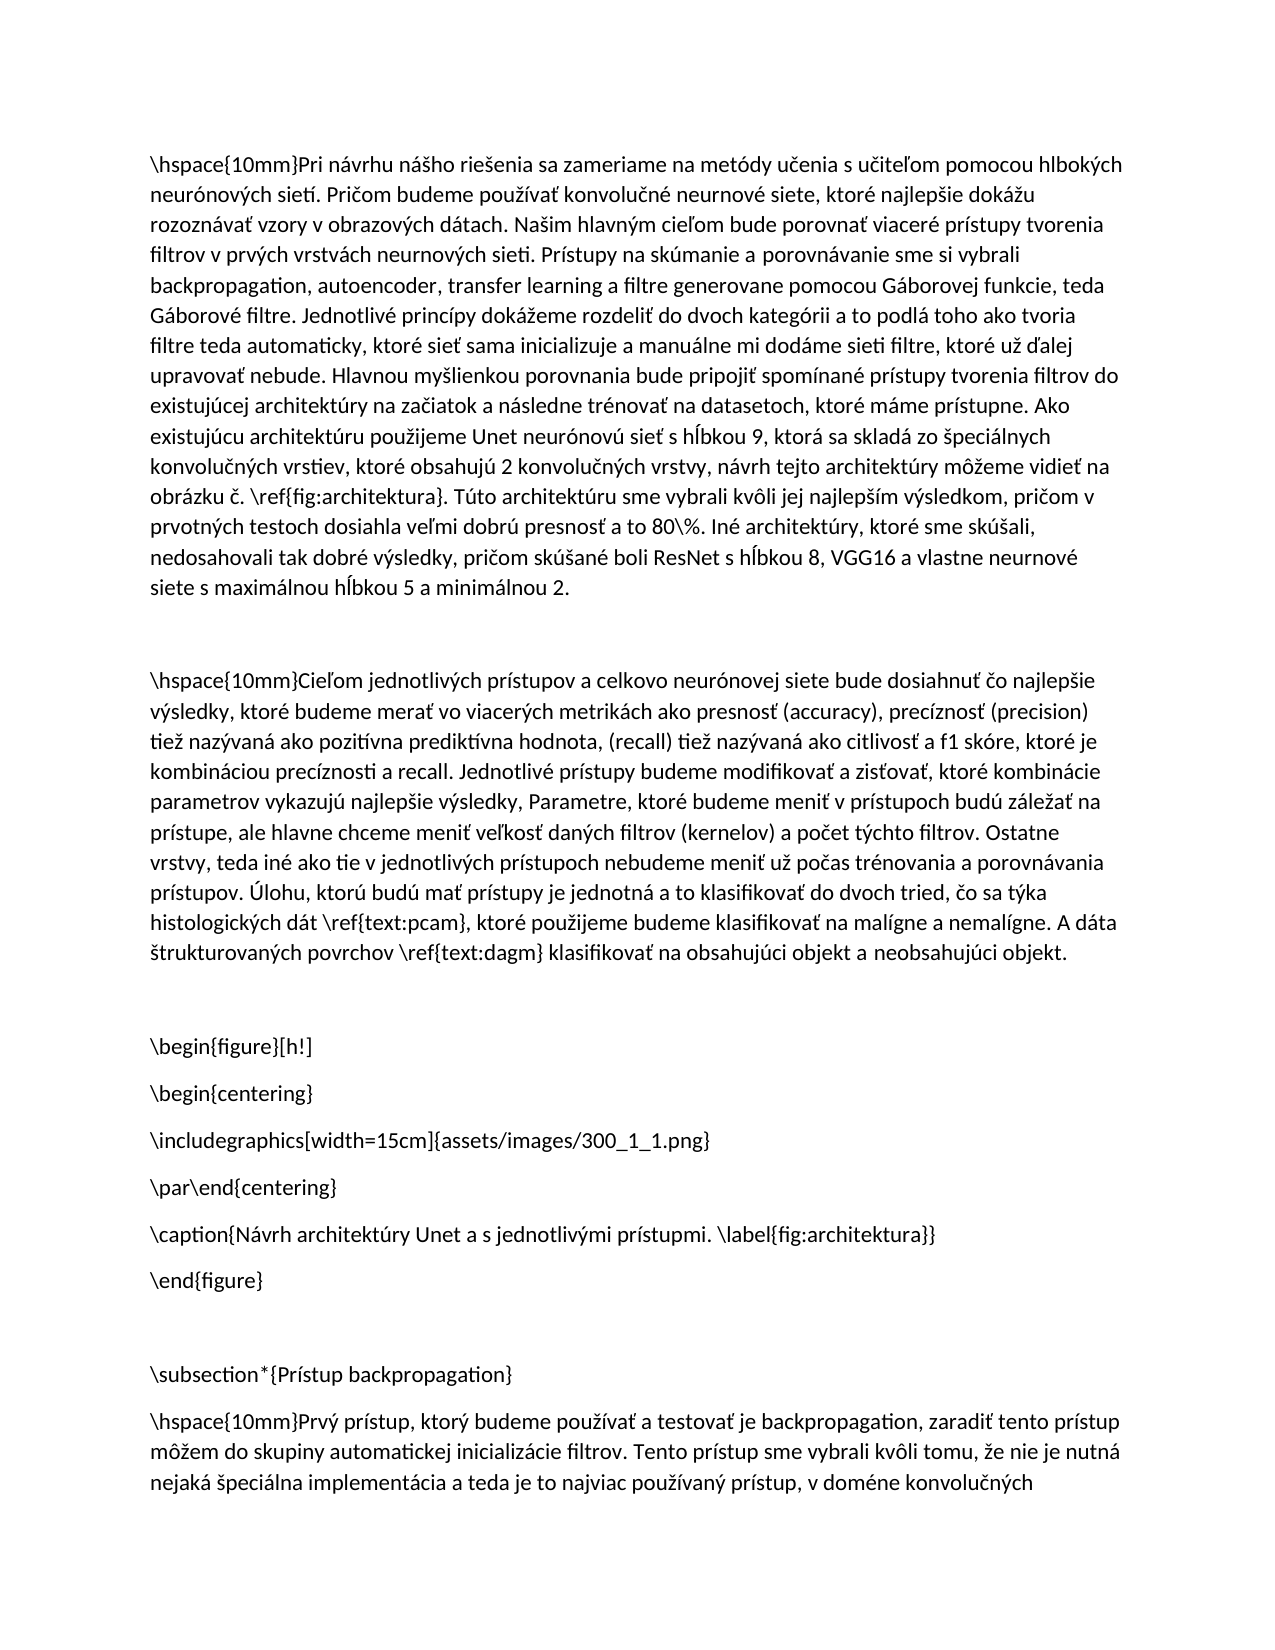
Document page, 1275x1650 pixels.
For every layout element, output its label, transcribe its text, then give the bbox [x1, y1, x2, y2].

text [150, 1407, 1125, 1496]
text \subsection*{Prístup backpropagation} [150, 1360, 1125, 1388]
text \hspace{10mm}Cieľom jednotlivých prístupov a celkovo neurónovej siete bude dosiahnuť čo najlepšie výsledky, ktoré budeme merať vo viacerých metrikách ako presnosť (accuracy), precíznosť (precision) tiež nazývaná ako pozitívna prediktívna hodnota, (recall) tiež nazývaná ako citlivosť a f1 skóre, ktoré je kombináciou precíznosti a recall. Jednotlivé prístupy budeme modifikovať a zisťovať, ktoré kombinácie parametrov vykazujú najlepšie výsledky, Parametre, ktoré budeme meniť v prístupoch budú záležať na prístupe, ale hlavne chceme meniť veľkosť daných filtrov (kernelov) a počet týchto filtrov. Ostatne vrstvy, teda iné ako tie v jednotlivých prístupoch nebudeme meniť už počas trénovania a porovnávania prístupov. Úlohu, ktorú budú mať prístupy je jednotná a to klasifikovať do dvoch tried, čo sa týka histologických dát \ref{text:pcam}, ktoré použijeme budeme klasifikovať na malígne a nemalígne. A dáta štrukturovaných povrchov \ref{text:dagm} klasifikovať na obsahujúci objekt a neobsahujúci objekt. [150, 667, 1125, 967]
text \begin{figure}[h!] [150, 1032, 1125, 1060]
text \begin{centering} [150, 1079, 1125, 1107]
text \hspace{10mm}Pri návrhu nášho riešenia sa zameriame na metódy učenia s učiteľom pomocou hlbokých neurónových sietí. Pričom budeme používať konvolučné neurnové siete, ktoré najlepšie dokážu rozoznávať vzory v obrazových dátach. Našim hlavným cieľom bude porovnať viaceré prístupy tvorenia filtrov v prvých vrstvách neurnových sieti. Prístupy na skúmanie a porovnávanie sme si vybrali backpropagation, autoencoder, transfer learning a filtre generovane pomocou Gáborovej funkcie, teda Gáborové filtre. Jednotlivé princípy dokážeme rozdeliť do dvoch kategórii a to podlá toho ako tvoria filtre teda automaticky, ktoré sieť sama inicializuje a manuálne mi dodáme sieti filtre, ktoré už ďalej upravovať nebude. Hlavnou myšlienkou porovnania bude pripojiť spomínané prístupy tvorenia filtrov do existujúcej architektúry na začiatok a následne trénovať na datasetoch, ktoré máme prístupne. Ako existujúcu architektúru použijeme Unet neurónovú sieť s hĺbkou 9, ktorá sa skladá zo špeciálnych konvolučných vrstiev, ktoré obsahujú 2 konvolučných vrstvy, návrh tejto architektúry môžeme vidieť na obrázku č. \ref{fig:architektura}. Túto architektúru sme vybrali kvôli jej najlepším výsledkom, pričom v prvotných testoch dosiahla veľmi dobrú presnosť a to 80\%. Iné architektúry, ktoré sme skúšali, nedosahovali tak dobré výsledky, pričom skúšané boli ResNet s hĺbkou 8, VGG16 a vlastne neurnové siete s maximálnou hĺbkou 5 a minimálnou 2. [150, 150, 1125, 601]
text \par\end{centering} [150, 1173, 1125, 1201]
text \caption{Návrh architektúry Unet a s jednotlivými prístupmi. \label{fig:architektura}} [150, 1220, 1125, 1248]
text \end{figure} [150, 1267, 1125, 1295]
text \includegraphics[width=15cm]{assets/images/300_1_1.png} [150, 1126, 1125, 1154]
